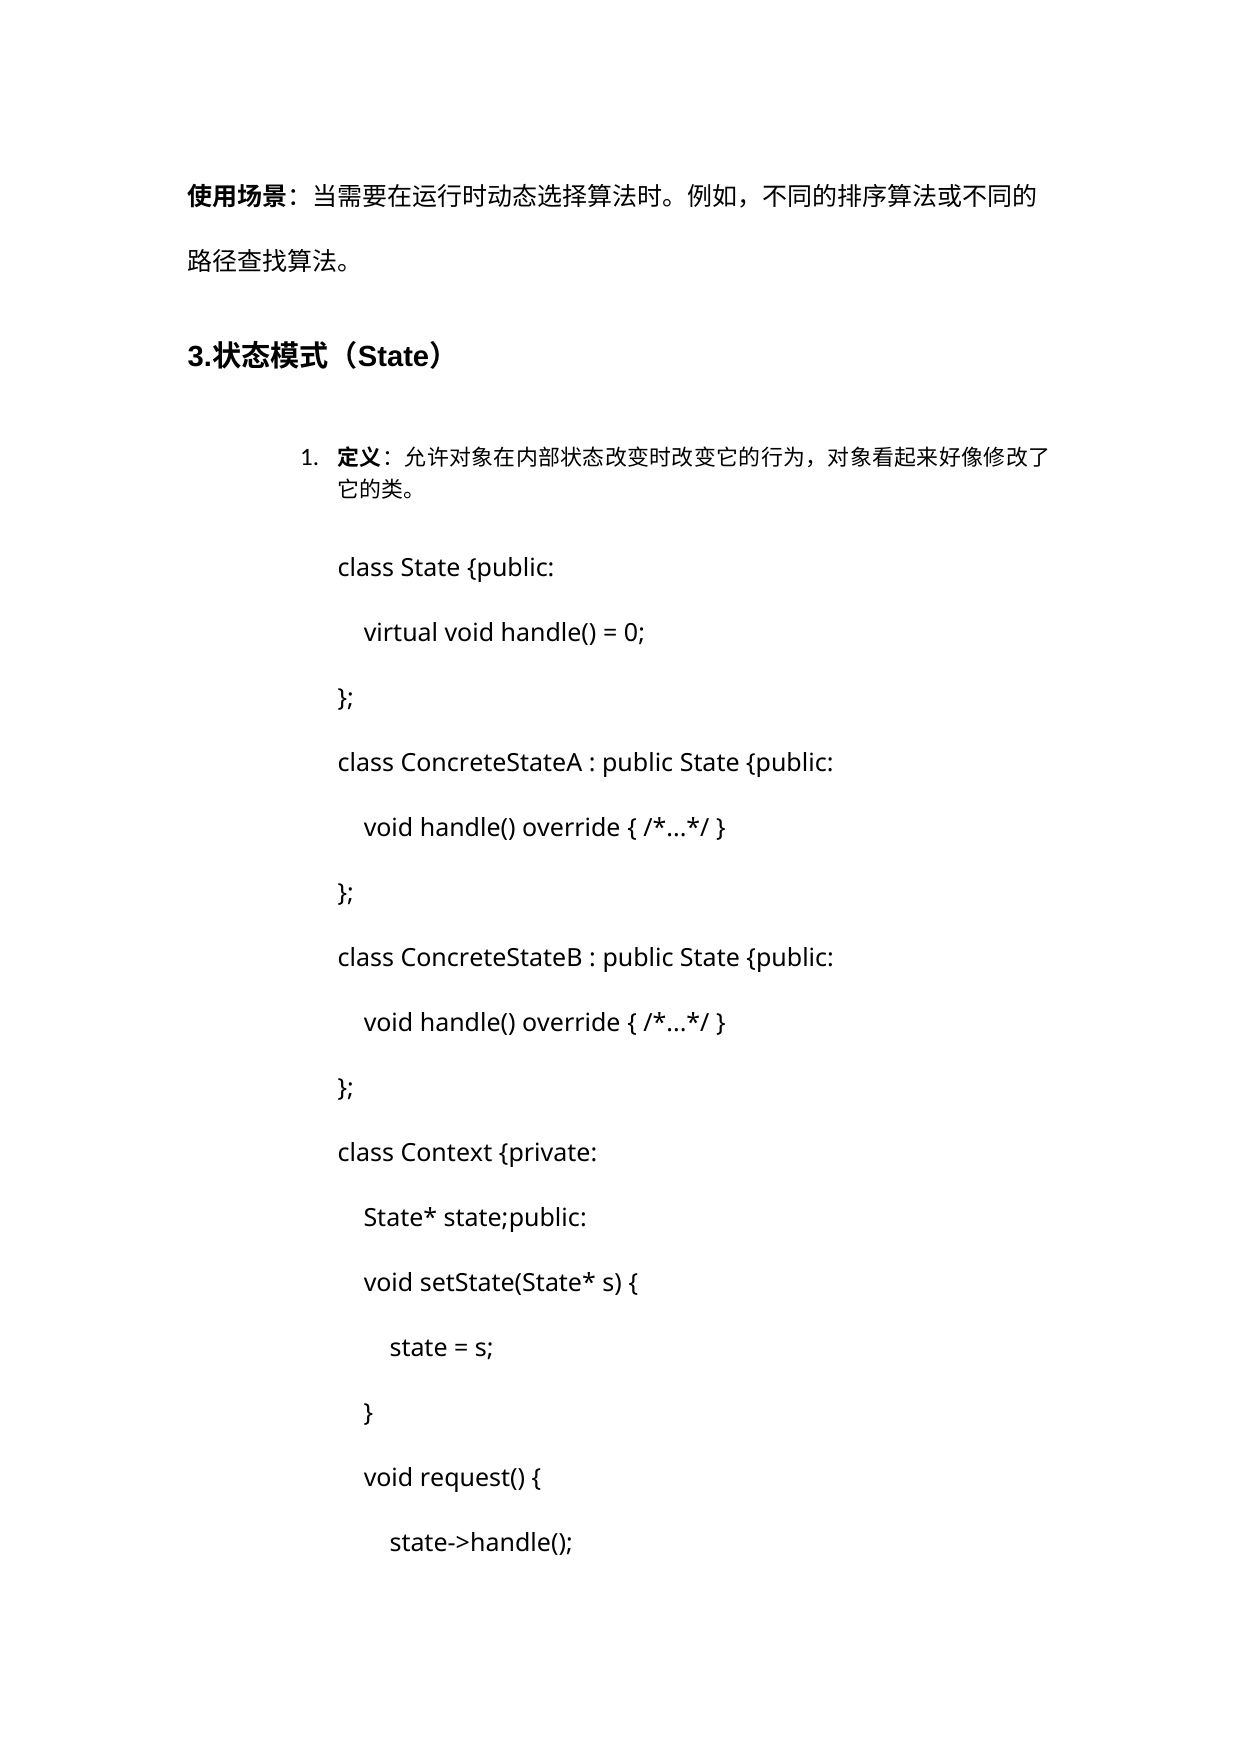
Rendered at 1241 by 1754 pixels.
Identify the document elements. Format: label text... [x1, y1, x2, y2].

text }; [337, 859, 1053, 924]
text state->handle(); [337, 1509, 1053, 1574]
subtitle 3.状态模式（State） [187, 321, 1053, 386]
text class ConcreteStateB : public State {public: [337, 924, 1053, 989]
text void handle() override { /*...*/ } [337, 794, 1053, 859]
text }; [337, 1054, 1053, 1119]
text State* state;public: [337, 1184, 1053, 1249]
text virtual void handle() = 0; [337, 599, 1053, 664]
text void request() { [337, 1444, 1053, 1509]
text class ConcreteStateA : public State {public: [337, 729, 1053, 794]
text } [337, 1379, 1053, 1444]
list 定义：允许对象在内部状态改变时改变它的行为，对象看起来好像修改了它的类。 [300, 439, 1053, 504]
text class State {public: [337, 534, 1053, 599]
text 使用场景：当需要在运行时动态选择算法时。例如，不同的排序算法或不同的路径查找算法。 [187, 162, 1053, 292]
text }; [337, 664, 1053, 729]
text state = s; [337, 1314, 1053, 1379]
text void setState(State* s) { [337, 1249, 1053, 1314]
text class Context {private: [337, 1119, 1053, 1184]
text void handle() override { /*...*/ } [337, 989, 1053, 1054]
